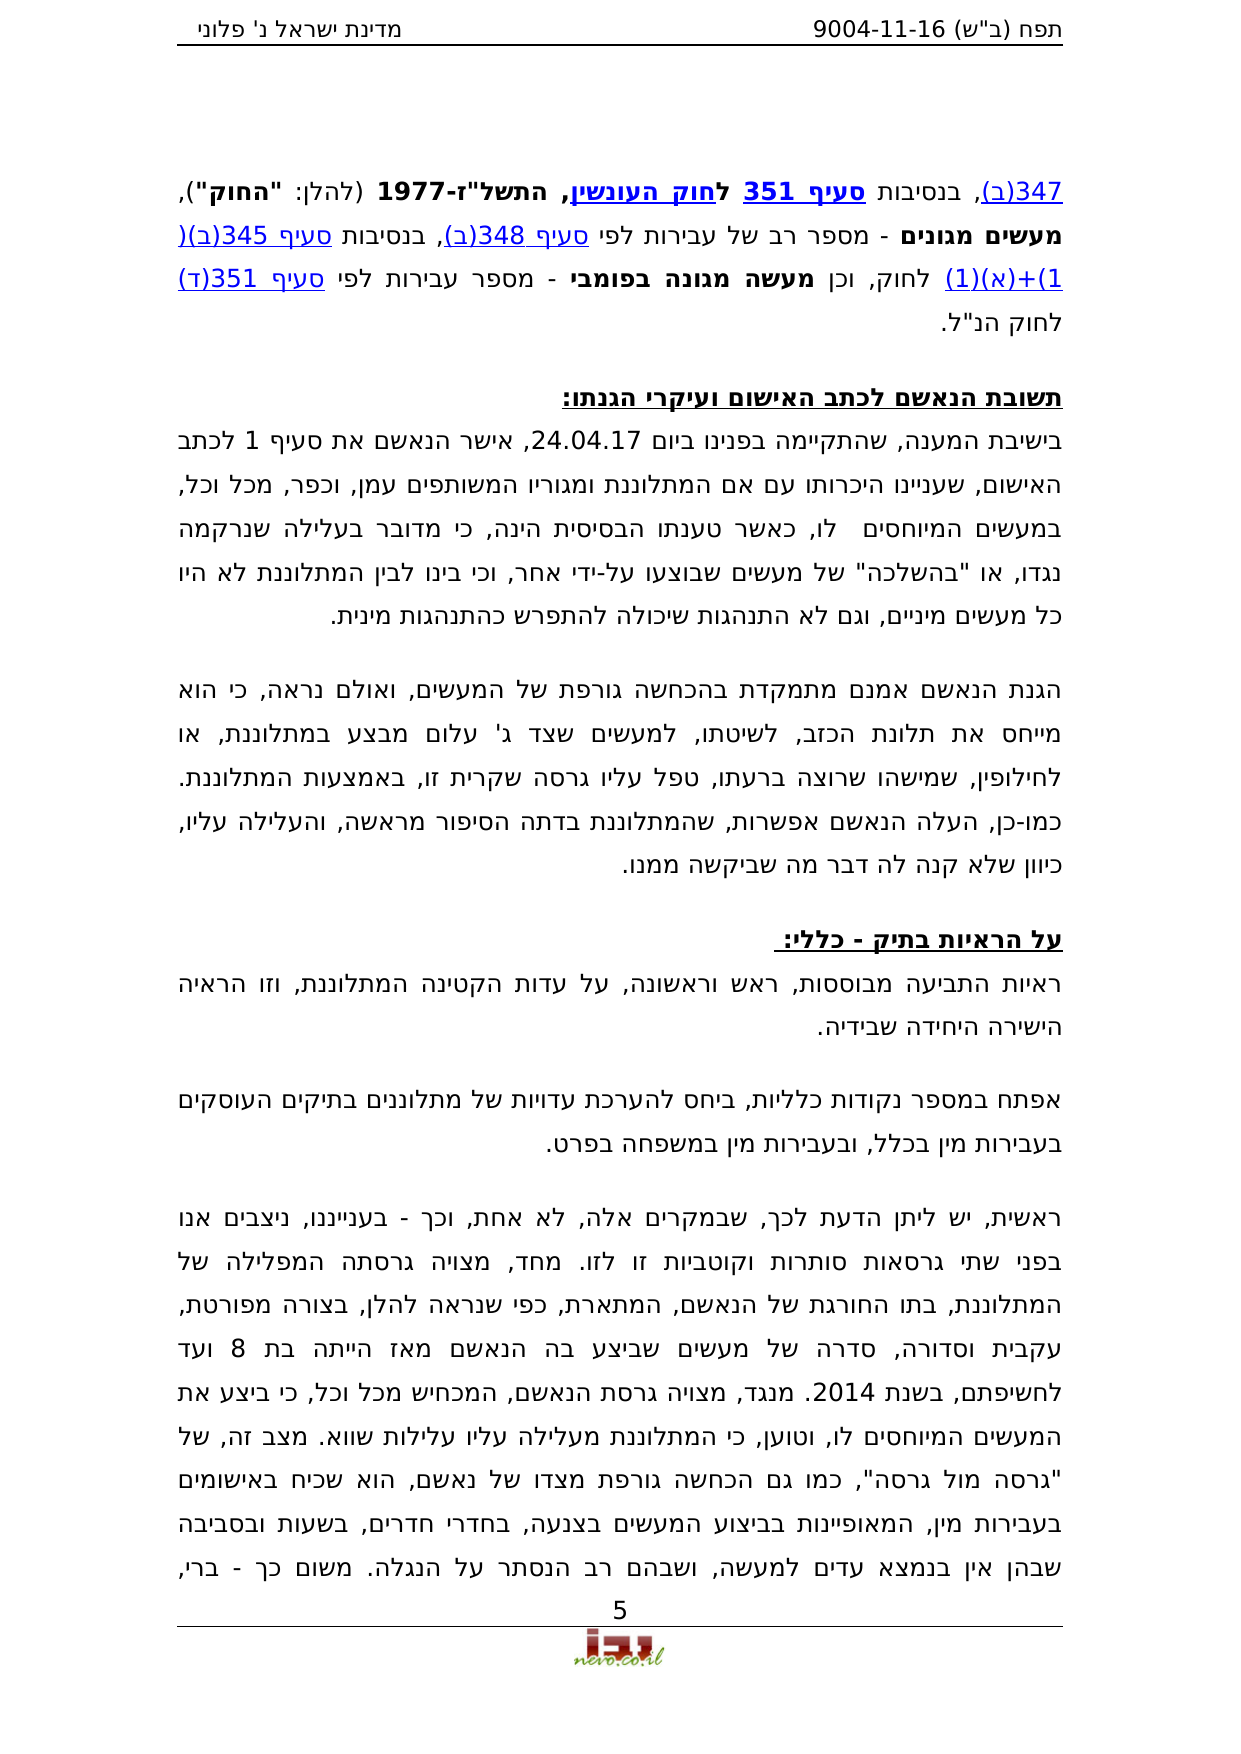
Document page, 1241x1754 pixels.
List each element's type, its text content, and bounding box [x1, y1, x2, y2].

text בישיבת המענה, שהתקיימה בפנינו ביום 24.04.17, אישר הנאשם את סעיף 1 לכתב האישום, שעניינו היכרותו עם אם המתלוננת ומגוריו המשותפים עמן, וכפר, מכל וכל, במעשים המיוחסים לו, כאשר טענתו הבסיסית הינה, כי מדובר בעלילה שנרקמה נגדו, או "בהשלכה" של מעשים שבוצעו על-ידי אחר, וכי בינו לבין המתלוננת לא היו כל מעשים מיניים, וגם לא התנהגות שיכולה להתפרש כהתנהגות מינית. [177, 426, 1063, 631]
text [177, 1203, 1063, 1582]
text הגנת הנאשם אמנם מתמקדת בהכחשה גורפת של המעשים, ואולם נראה, כי הוא מייחס את תלונת הכזב, לשיטתו, למעשים שצד ג' עלום מבצע במתלוננת, או לחילופין, שמישהו שרוצה ברעתו, טפל עליו גרסה שקרית זו, באמצעות המתלוננת. כמו-כן, העלה הנאשם אפשרות, שהמתלוננת בדתה הסיפור מראשה, והעלילה עליו, כיוון שלא קנה לה דבר מה שביקשה ממנו. [177, 676, 1063, 880]
picture [574, 1628, 666, 1667]
text על הראיות בתיק - כללי: [177, 925, 1063, 954]
text אפתח במספר נקודות כלליות, ביחס להערכת עדויות של מתלוננים בתיקים העוסקים בעבירות מין בכלל, ובעבירות מין במשפחה בפרט. [177, 1085, 1063, 1158]
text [177, 177, 1063, 338]
text תשובת הנאשם לכתב האישום ועיקרי הגנתו: [177, 383, 1063, 412]
text ראיות התביעה מבוססות, ראש וראשונה, על עדות הקטינה המתלוננת, וזו הראיה הישירה היחידה שבידיה. [177, 969, 1063, 1042]
